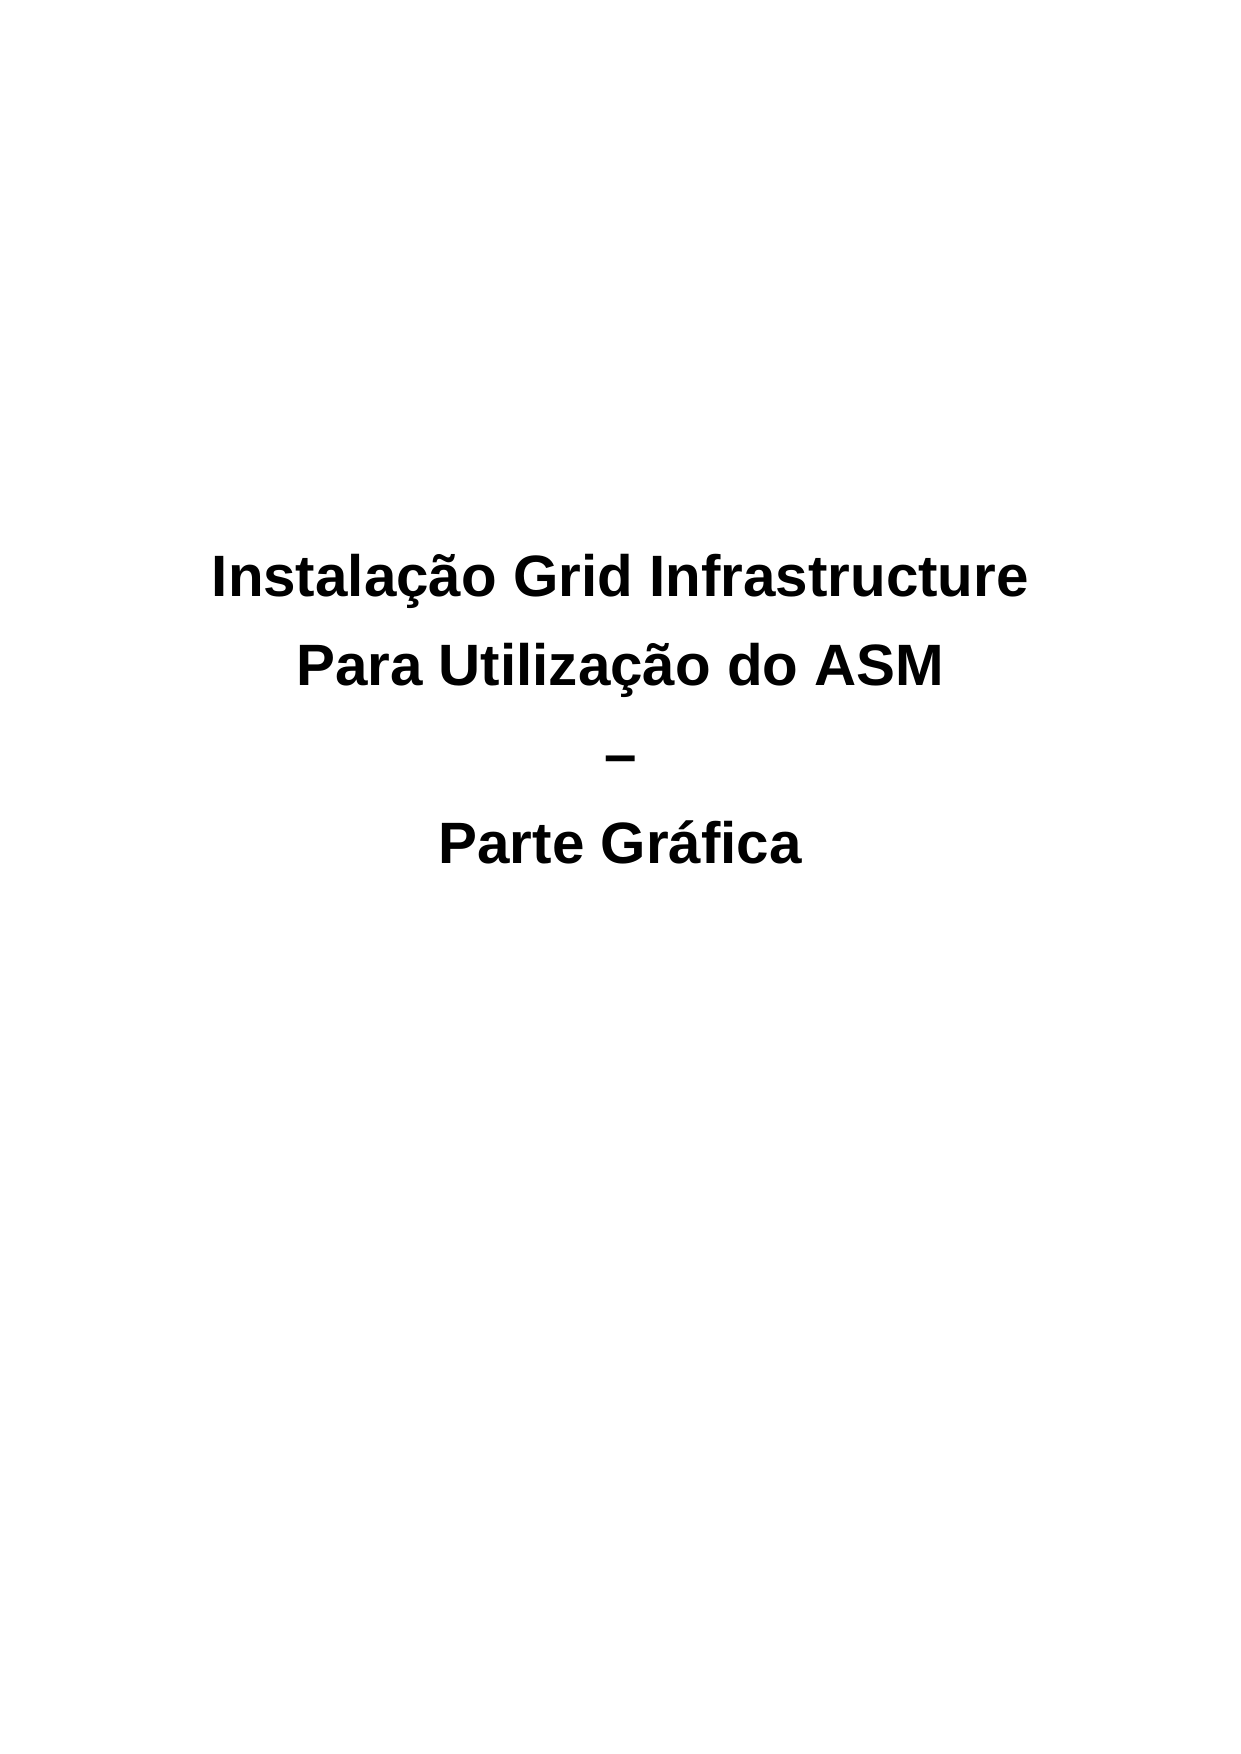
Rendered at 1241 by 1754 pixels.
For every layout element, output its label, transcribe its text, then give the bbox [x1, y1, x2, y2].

text Para Utilização do ASM [177, 630, 1063, 697]
text Parte Gráfica [177, 808, 1063, 876]
text – [177, 719, 1063, 787]
text Instalação Grid Infrastructure [177, 541, 1063, 608]
